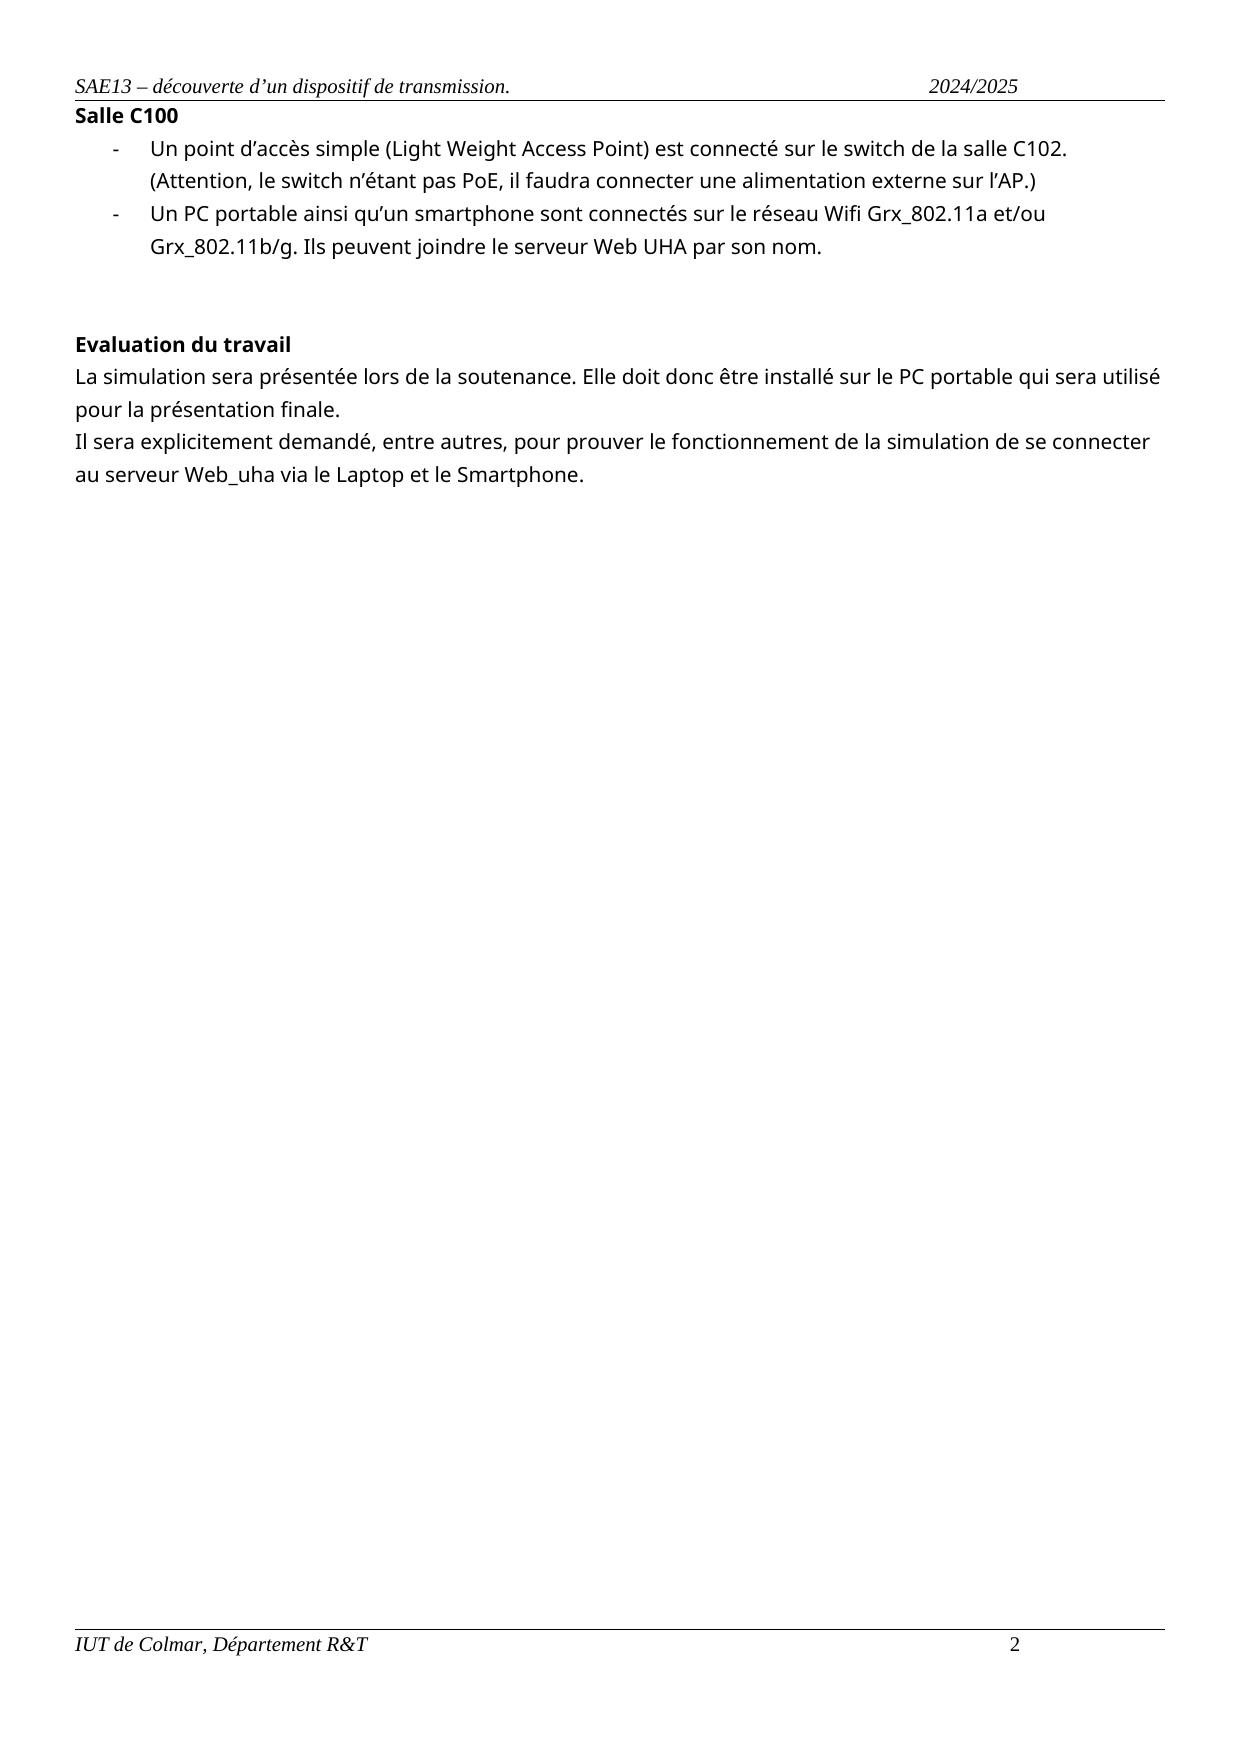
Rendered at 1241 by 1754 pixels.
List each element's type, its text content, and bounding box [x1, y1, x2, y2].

list Un PC portable ainsi qu’un smartphone sont connectés sur le réseau Wifi Grx_802.11a et/ou Grx_802.11b/g. Ils peuvent joindre le serveur Web UHA par son nom. [112, 199, 1165, 260]
list Un point d’accès simple (Light Weight Access Point) est connecté sur le switch de la salle C102. (Attention, le switch n’étant pas PoE, il faudra connecter une alimentation externe sur l’AP.) [112, 134, 1165, 195]
text Evaluation du travail [75, 330, 1165, 358]
text Il sera explicitement demandé, entre autres, pour prouver le fonctionnement de la simulation de se connecter au serveur Web_uha via le Laptop et le Smartphone. [75, 427, 1165, 488]
text Salle C100 [75, 101, 1165, 130]
text La simulation sera présentée lors de la soutenance. Elle doit donc être installé sur le PC portable qui sera utilisé pour la présentation finale. [75, 362, 1165, 423]
